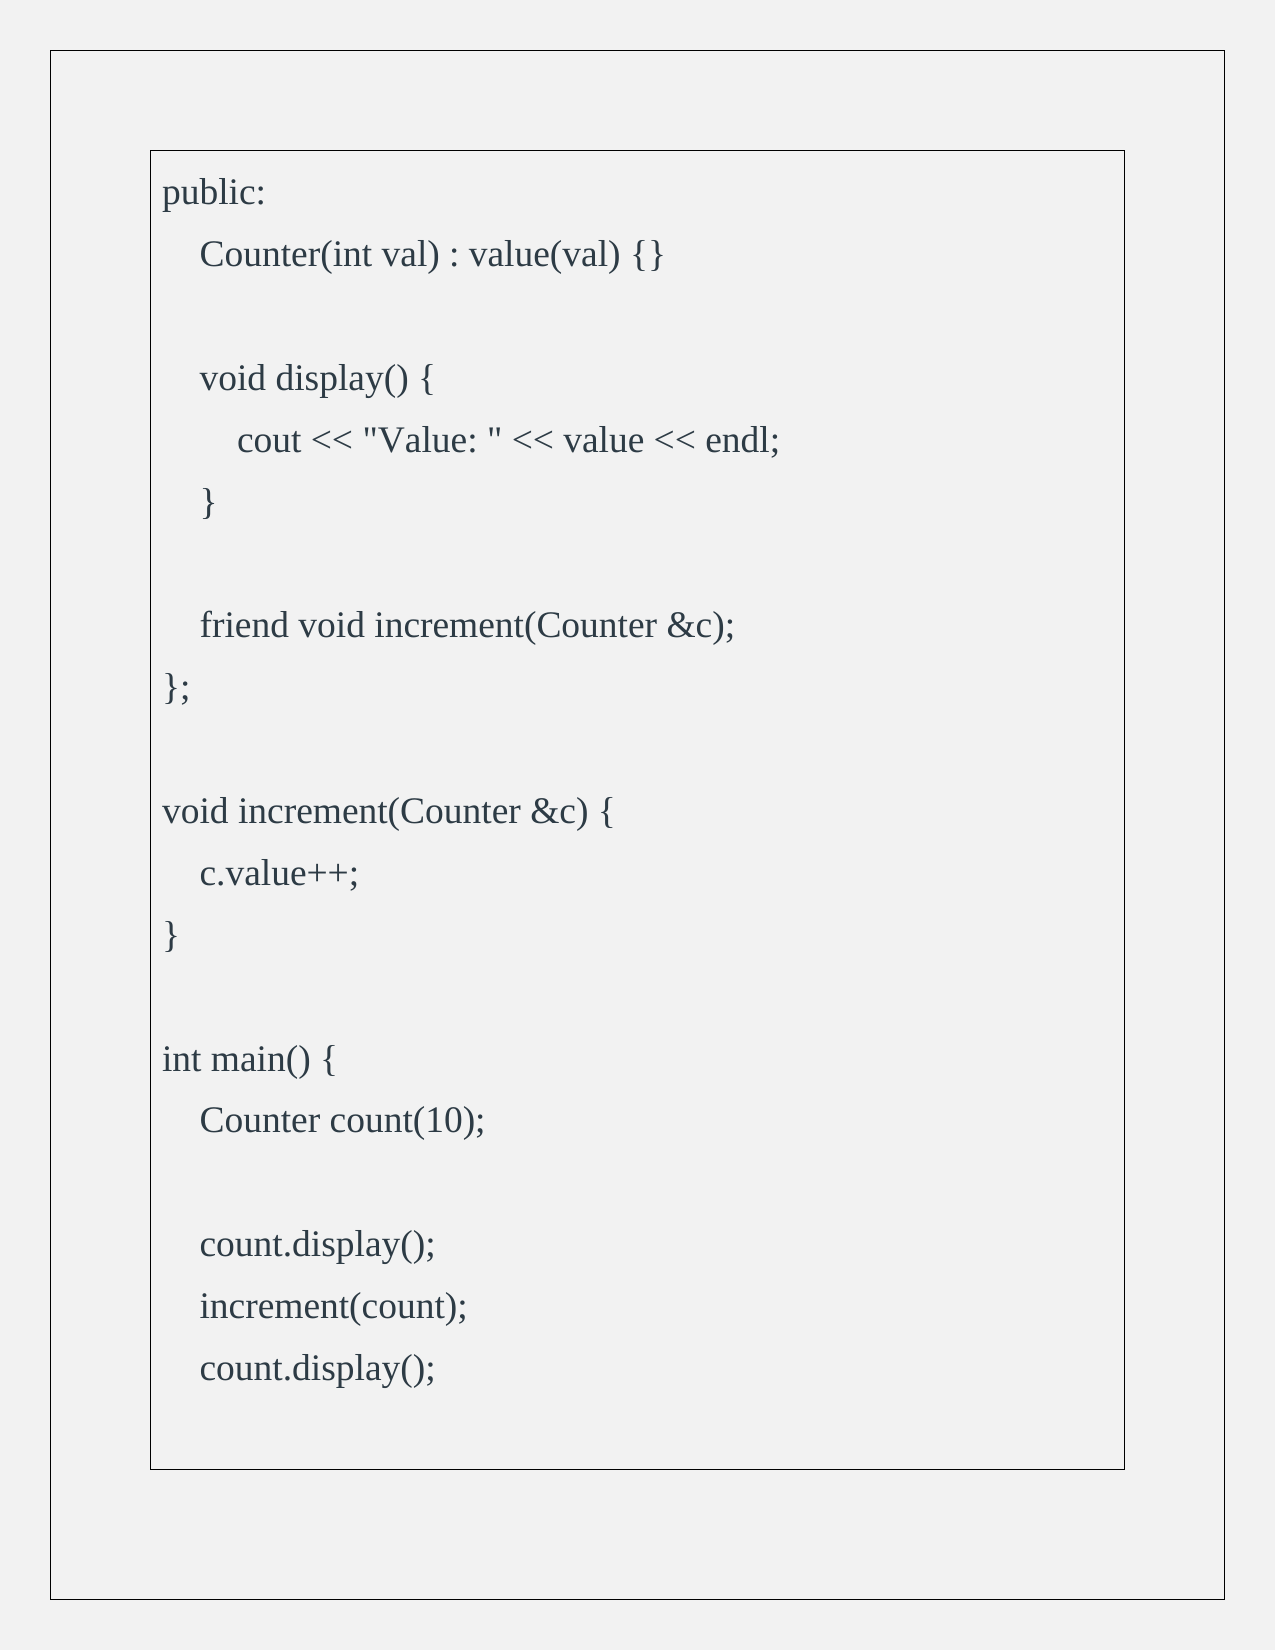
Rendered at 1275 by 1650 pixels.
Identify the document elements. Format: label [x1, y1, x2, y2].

table_header [151, 151, 1124, 1469]
